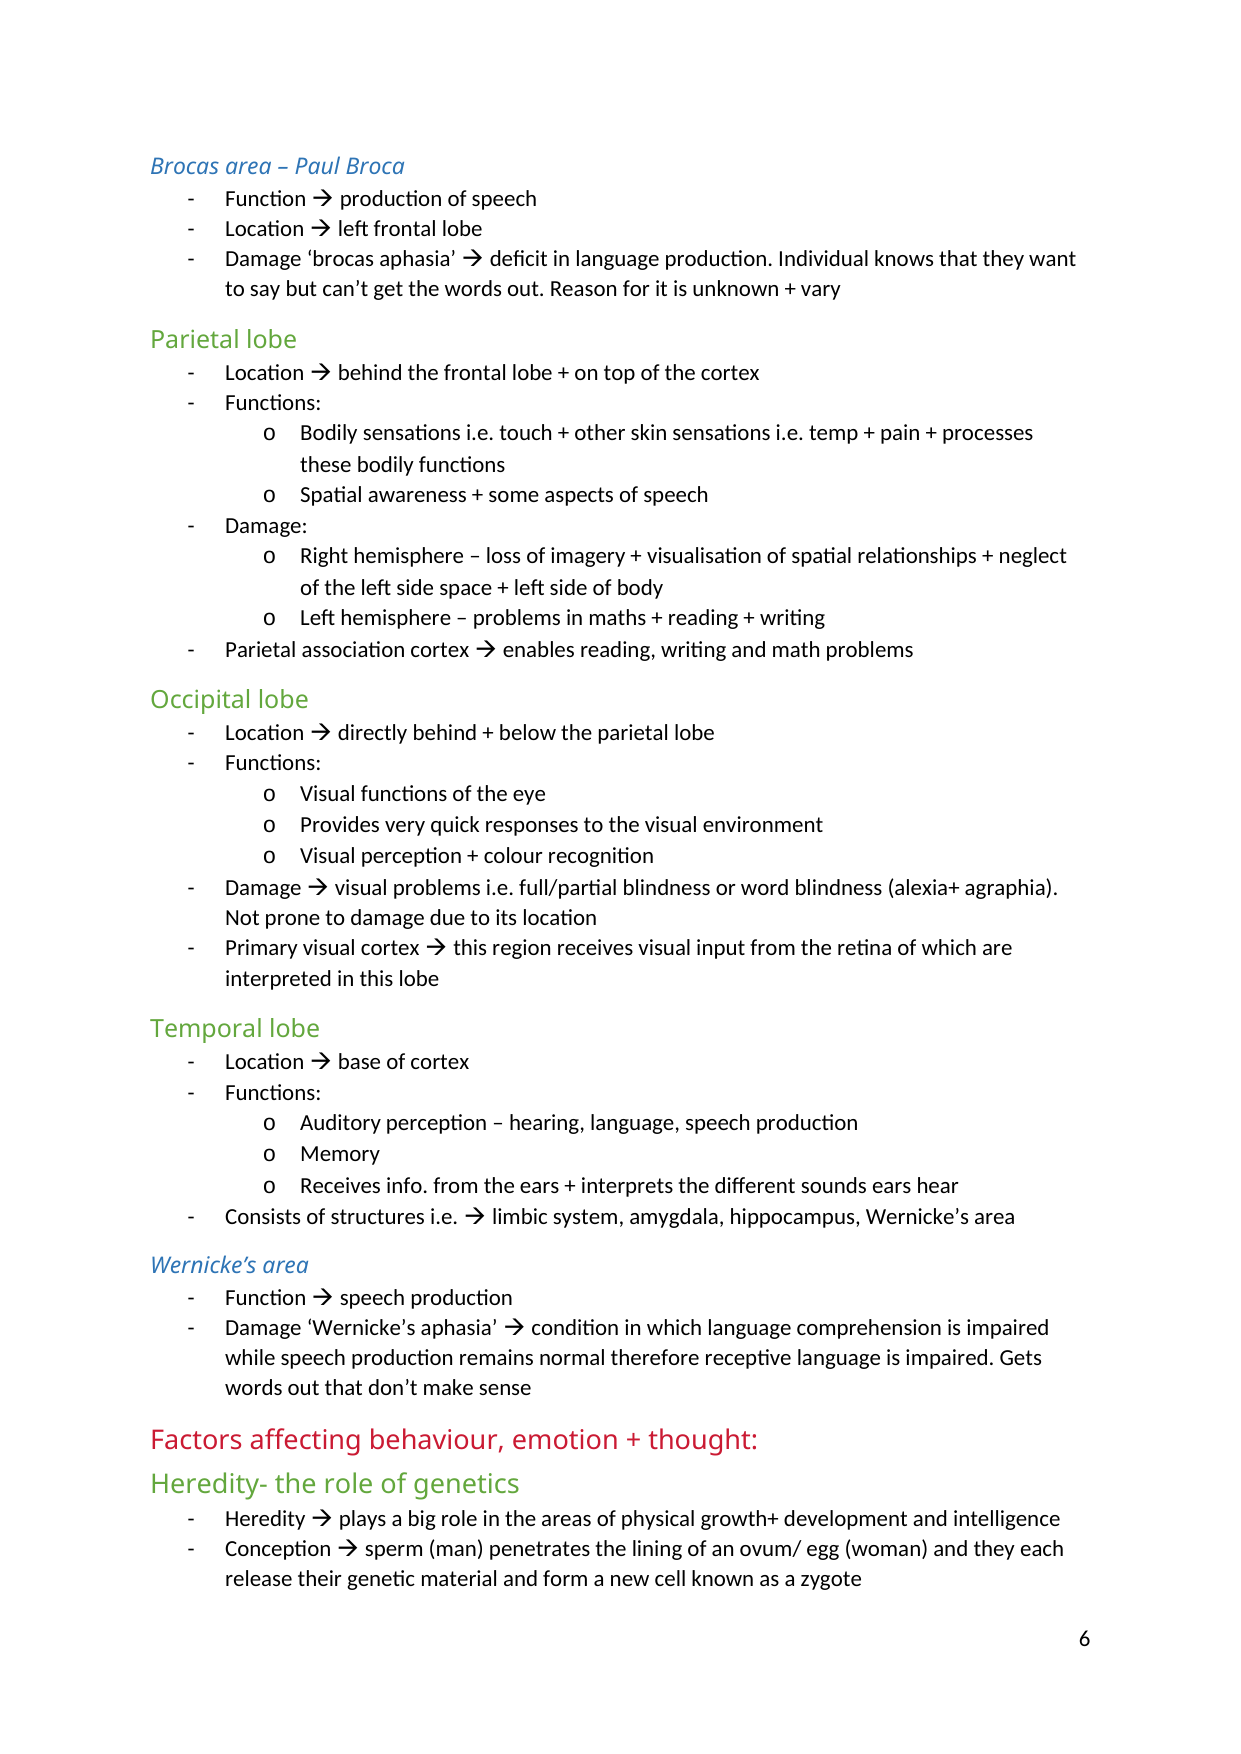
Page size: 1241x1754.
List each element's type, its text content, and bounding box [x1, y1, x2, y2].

list Location directly behind + below the parietal lobe [187, 718, 1090, 746]
list Provides very quick responses to the visual environment [262, 810, 1090, 839]
list Function production of speech [187, 184, 1090, 212]
list Memory [262, 1139, 1090, 1168]
list Location base of cortex [187, 1047, 1090, 1075]
list Visual perception + colour recognition [262, 842, 1090, 871]
list Receives info. from the ears + interprets the different sounds ears hear [262, 1171, 1090, 1200]
list Damage: [187, 511, 1090, 539]
list Left hemisphere – problems in maths + reading + writing [262, 603, 1090, 632]
subtitle Temporal lobe [150, 1011, 1090, 1045]
list Conception sperm (man) penetrates the lining of an ovum/ egg (woman) and they each release their genetic material and form a new cell known as a zygote [187, 1534, 1090, 1592]
subtitle Occipital lobe [150, 682, 1090, 716]
list Heredity plays a big role in the areas of physical growth+ development and intelligence [187, 1504, 1090, 1532]
list Primary visual cortex this region receives visual input from the retina of which are interpreted in this lobe [187, 933, 1090, 992]
list Parietal association cortex enables reading, writing and math problems [187, 635, 1090, 663]
list Function speech production [187, 1283, 1090, 1311]
list Consists of structures i.e. limbic system, amygdala, hippocampus, Wernicke’s area [187, 1202, 1090, 1230]
list Spatial awareness + some aspects of speech [262, 480, 1090, 509]
list Damage visual problems i.e. full/partial blindness or word blindness (alexia+ agraphia). Not prone to damage due to its location [187, 873, 1090, 931]
list Auditory perception – hearing, language, speech production [262, 1108, 1090, 1137]
list Damage ‘brocas aphasia’ deficit in language production. Individual knows that they want to say but can’t get the words out. Reason for it is unknown + vary [187, 244, 1090, 302]
list Right hemisphere – loss of imagery + visualisation of spatial relationships + neglect of the left side space + left side of body [262, 542, 1090, 601]
subtitle Heredity- the role of genetics [150, 1464, 1090, 1501]
list Damage ‘Wernicke’s aphasia’ condition in which language comprehension is impaired while speech production remains normal therefore receptive language is impaired. Gets words out that don’t make sense [187, 1313, 1090, 1401]
subtitle Factors affecting behaviour, emotion + thought: [150, 1420, 1090, 1457]
subtitle Parietal lobe [150, 321, 1090, 355]
list Location behind the frontal lobe + on top of the cortex [187, 358, 1090, 386]
list Bodily sensations i.e. touch + other skin sensations i.e. temp + pain + processes these bodily functions [262, 418, 1090, 478]
list Visual functions of the eye [262, 779, 1090, 808]
list Functions: [187, 388, 1090, 416]
subtitle Wernicke’s area [150, 1249, 1090, 1280]
list Functions: [187, 1078, 1090, 1106]
list Functions: [187, 748, 1090, 777]
list Location left frontal lobe [187, 214, 1090, 242]
subtitle Brocas area – Paul Broca [150, 150, 1090, 181]
